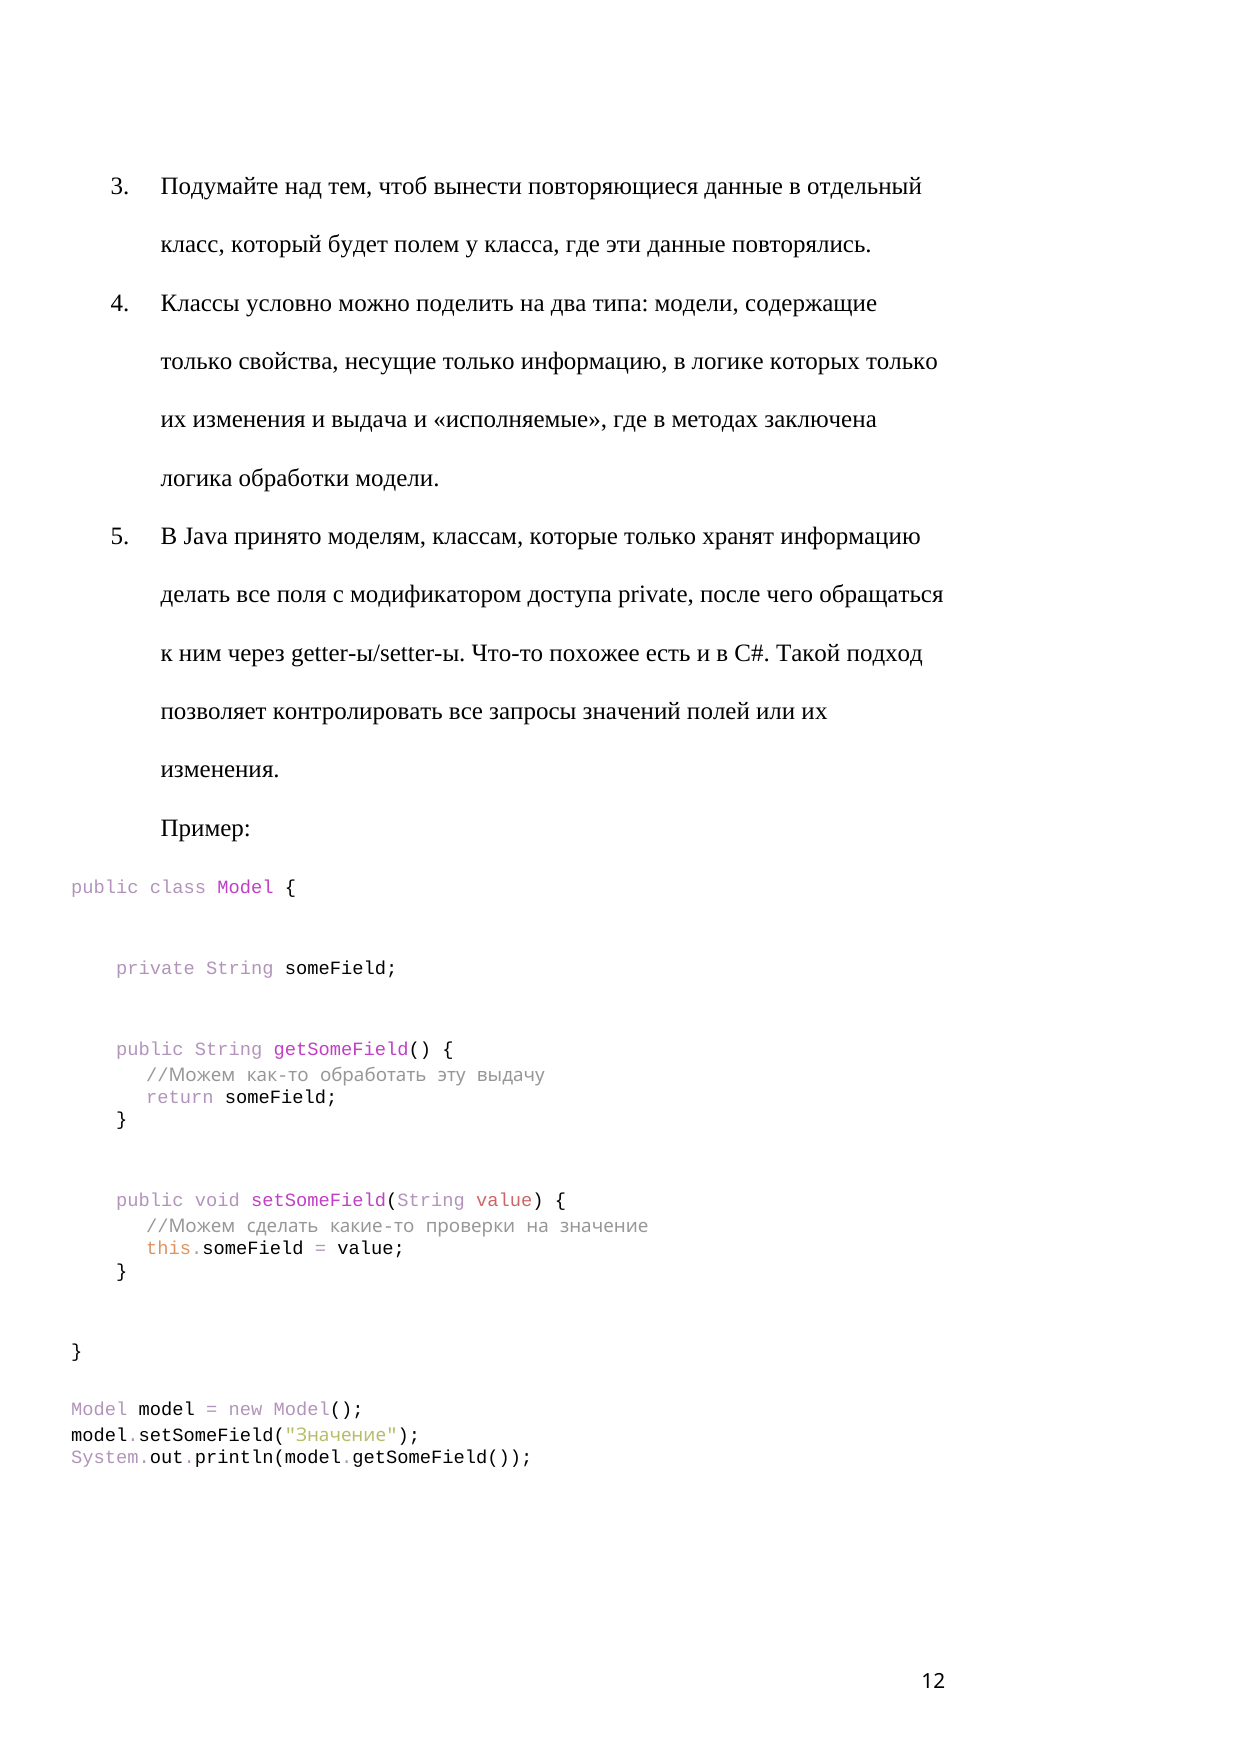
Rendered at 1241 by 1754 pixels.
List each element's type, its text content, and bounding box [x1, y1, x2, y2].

text this.someField = value; [71, 1238, 945, 1260]
text //Можем как-то обработать эту выдачу [71, 1061, 945, 1087]
list Классы условно можно поделить на два типа: модели, содержащие только свойства, несущие только информацию, в логике которых только их изменения и выдача и «исполняемые», где в методах заключена логика обработки модели. [110, 258, 945, 492]
text private String someField; [71, 958, 945, 980]
text //Можем сделать какие-то проверки на значение [71, 1212, 945, 1238]
text Model model = new Model(); [71, 1399, 945, 1421]
text public String getSomeField() { [71, 1038, 945, 1061]
text System.out.println(model.getSomeField()); [71, 1447, 945, 1469]
text } [71, 1109, 945, 1131]
text model.setSomeField("Значение"); [71, 1421, 945, 1447]
text return someField; [71, 1087, 945, 1109]
list В Java принято моделям, классам, которые только хранят информацию делать все поля с модификатором доступа private, после чего обращаться к ним через getter-ы/setter-ы. Что-то похожее есть и в C#. Такой подход позволяет контролировать все запросы значений полей или их изменения. Пример: [110, 492, 945, 842]
text public void setSomeField(String value) { [71, 1190, 945, 1212]
text public class Model { [71, 877, 945, 899]
text } [71, 1341, 945, 1363]
text } [71, 1260, 945, 1283]
list Подумайте над тем, чтоб вынести повторяющиеся данные в отдельный класс, который будет полем у класса, где эти данные повторялись. [110, 142, 945, 258]
